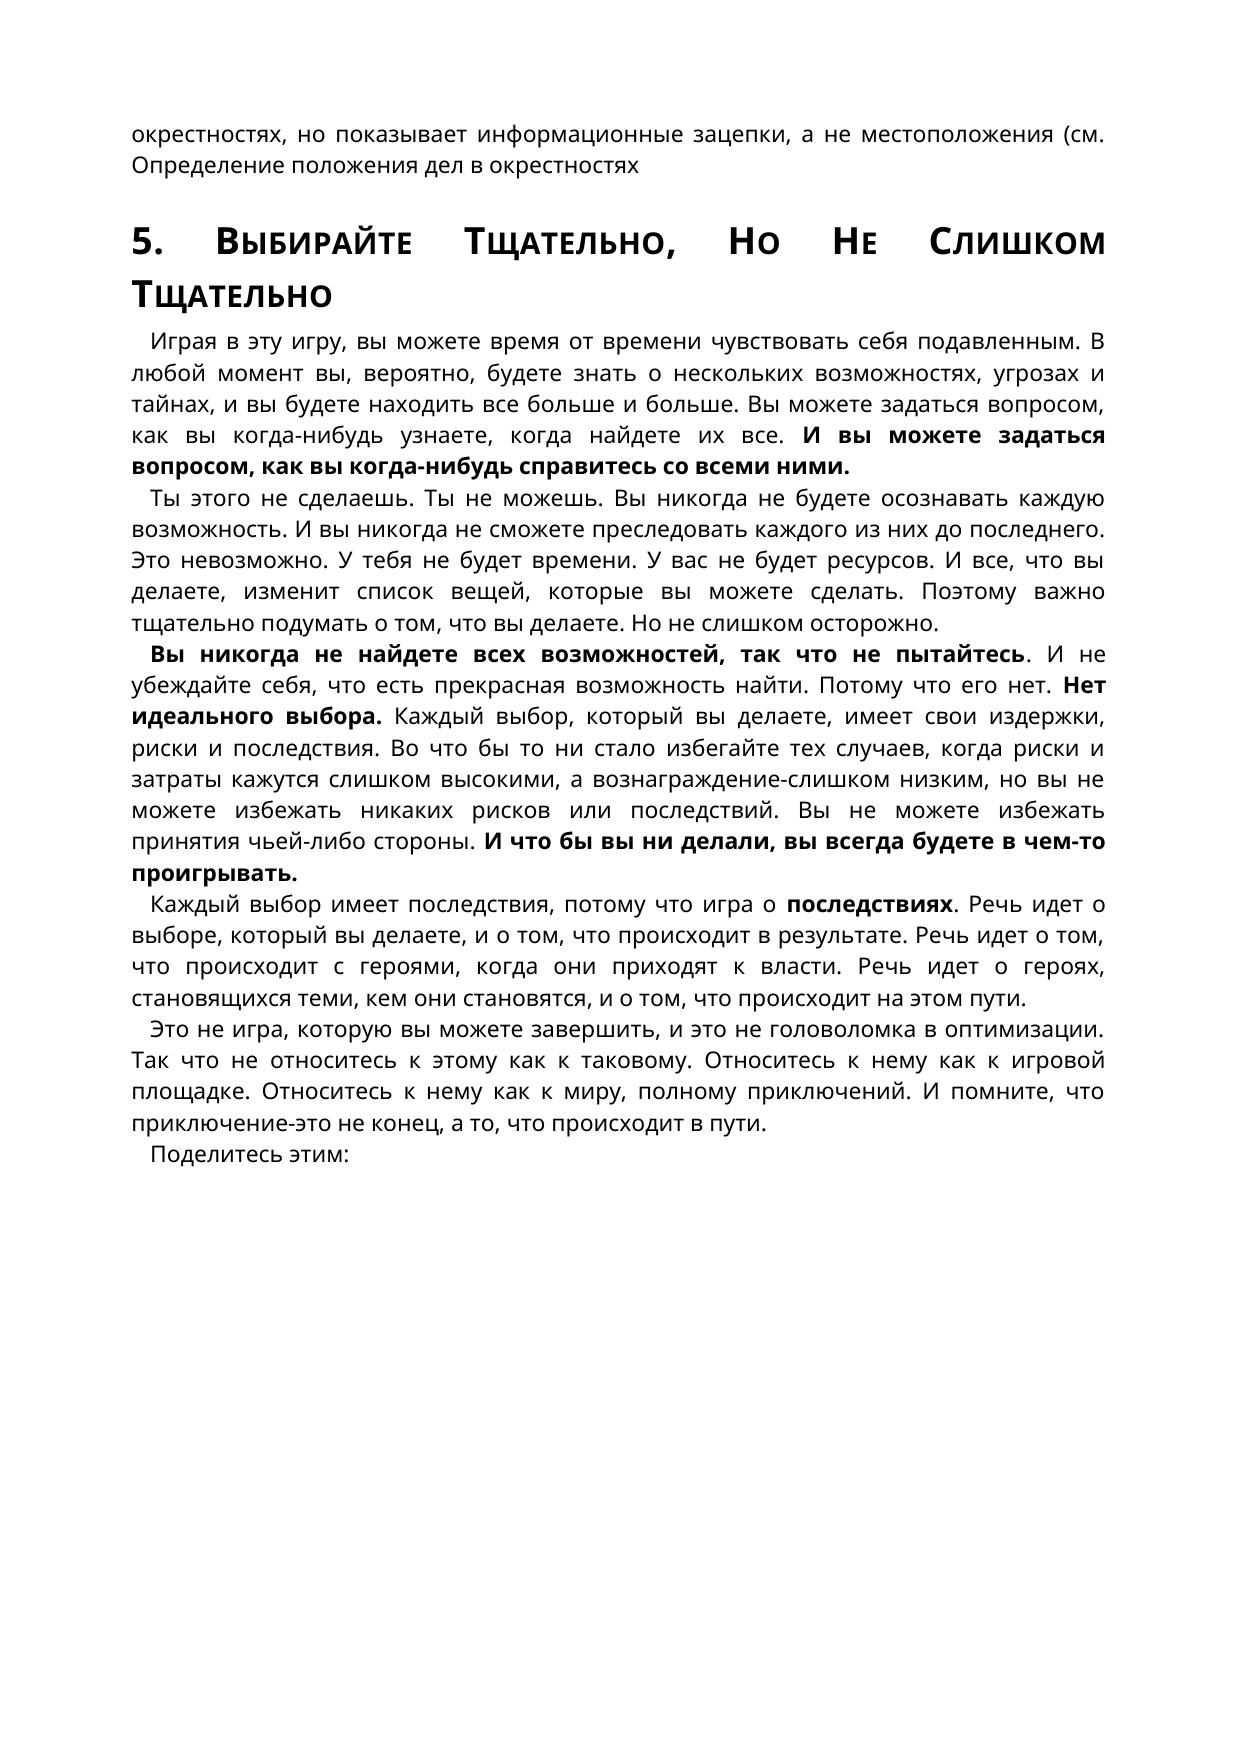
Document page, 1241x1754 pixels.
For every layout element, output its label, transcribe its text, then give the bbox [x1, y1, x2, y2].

text Играя в эту игру, вы можете время от времени чувствовать себя подавленным. В любой момент вы, вероятно, будете знать о нескольких возможностях, угрозах и тайнах, и вы будете находить все больше и больше. Вы можете задаться вопросом, как вы когда-нибудь узнаете, когда найдете их все. И вы можете задаться вопросом, как вы когда-нибудь справитесь со всеми ними. [131, 325, 1106, 481]
text Каждый выбор имеет последствия, потому что игра о последствиях. Речь идет о выборе, который вы делаете, и о том, что происходит в результате. Речь идет о том, что происходит с героями, когда они приходят к власти. Речь идет о героях, становящихся теми, кем они становятся, и о том, что происходит на этом пути. [131, 888, 1106, 1013]
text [131, 118, 1106, 181]
text Ты этого не сделаешь. Ты не можешь. Вы никогда не будете осознавать каждую возможность. И вы никогда не сможете преследовать каждого из них до последнего. Это невозможно. У тебя не будет времени. У вас не будет ресурсов. И все, что вы делаете, изменит список вещей, которые вы можете сделать. Поэтому важно тщательно подумать о том, что вы делаете. Но не слишком осторожно. [131, 481, 1106, 638]
text Вы никогда не найдете всех возможностей, так что не пытайтесь. И не убеждайте себя, что есть прекрасная возможность найти. Потому что его нет. Нет идеального выбора. Каждый выбор, который вы делаете, имеет свои издержки, риски и последствия. Во что бы то ни стало избегайте тех случаев, когда риски и затраты кажутся слишком высокими, а вознаграждение-слишком низким, но вы не можете избежать никаких рисков или последствий. Вы не можете избежать принятия чьей-либо стороны. И что бы вы ни делали, вы всегда будете в чем-то проигрывать. [131, 638, 1106, 888]
text Поделитесь этим: [131, 1138, 1106, 1169]
subtitle 5. Выбирайте Тщательно, Но Не Слишком Тщательно [131, 214, 1106, 318]
text Это не игра, которую вы можете завершить, и это не головоломка в оптимизации. Так что не относитесь к этому как к таковому. Относитесь к нему как к игровой площадке. Относитесь к нему как к миру, полному приключений. И помните, что приключение-это не конец, а то, что происходит в пути. [131, 1013, 1106, 1138]
